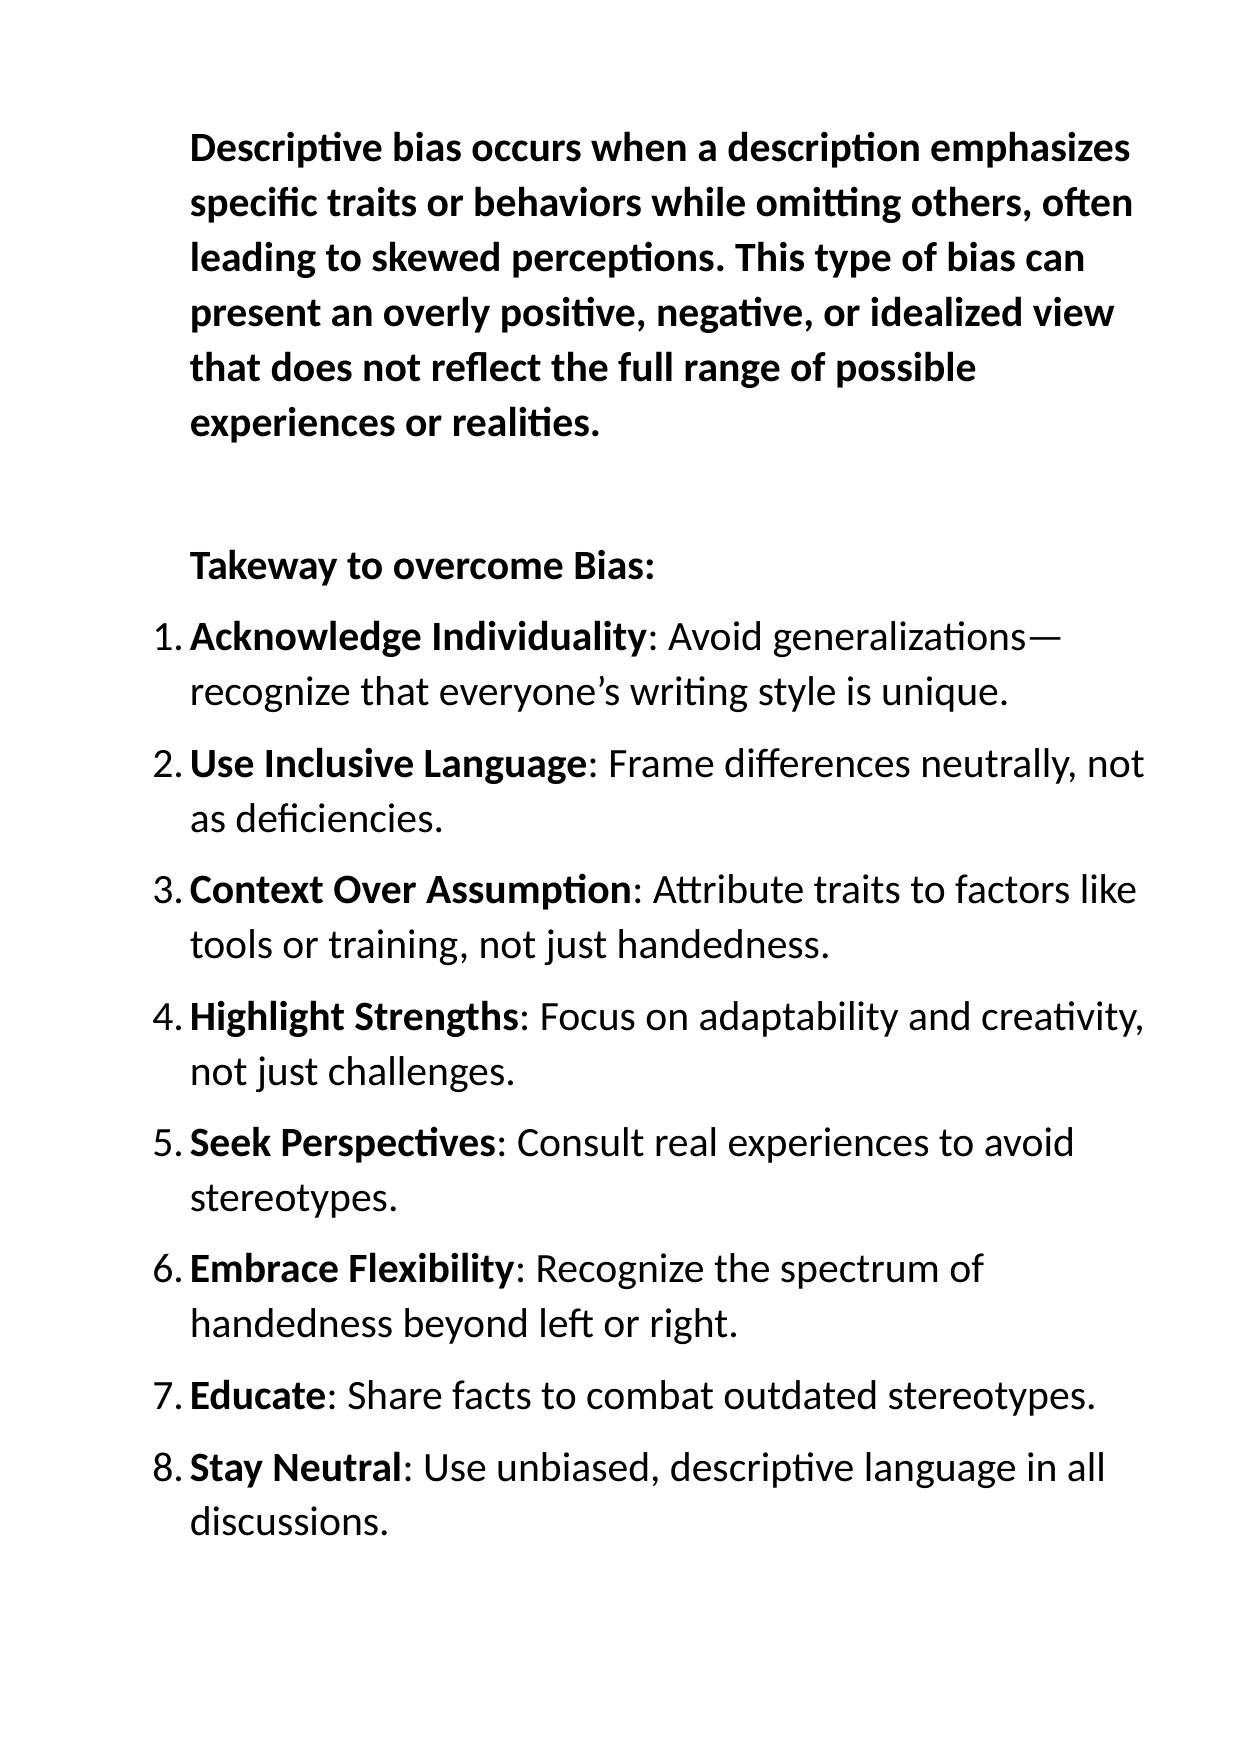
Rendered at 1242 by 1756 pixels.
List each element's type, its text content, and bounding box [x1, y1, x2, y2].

list Highlight Strengths: Focus on adaptability and creativity, not just challenges. [152, 989, 1183, 1095]
text Descriptive bias occurs when a description emphasizes specific traits or behaviors while omitting others, often leading to skewed perceptions. This type of bias can present an overly positive, negative, or idealized view that does not reflect the full range of possible experiences or realities. [189, 121, 1183, 446]
list Educate: Share facts to combat outdated stereotypes. [152, 1369, 1183, 1420]
list Acknowledge Individuality: Avoid generalizations—recognize that everyone’s writing style is unique. [152, 610, 1183, 716]
list Use Inclusive Language: Frame differences neutrally, not as deficiencies. [152, 737, 1183, 842]
list Seek Perspectives: Consult real experiences to avoid stereotypes. [152, 1116, 1183, 1222]
list Context Over Assumption: Attribute traits to factors like tools or training, not just handedness. [152, 863, 1183, 969]
list Embrace Flexibility: Recognize the spectrum of handedness beyond left or right. [152, 1242, 1183, 1348]
text Takeway to overcome Bias: [189, 539, 1183, 589]
list Stay Neutral: Use unbiased, descriptive language in all discussions. [152, 1441, 1183, 1546]
